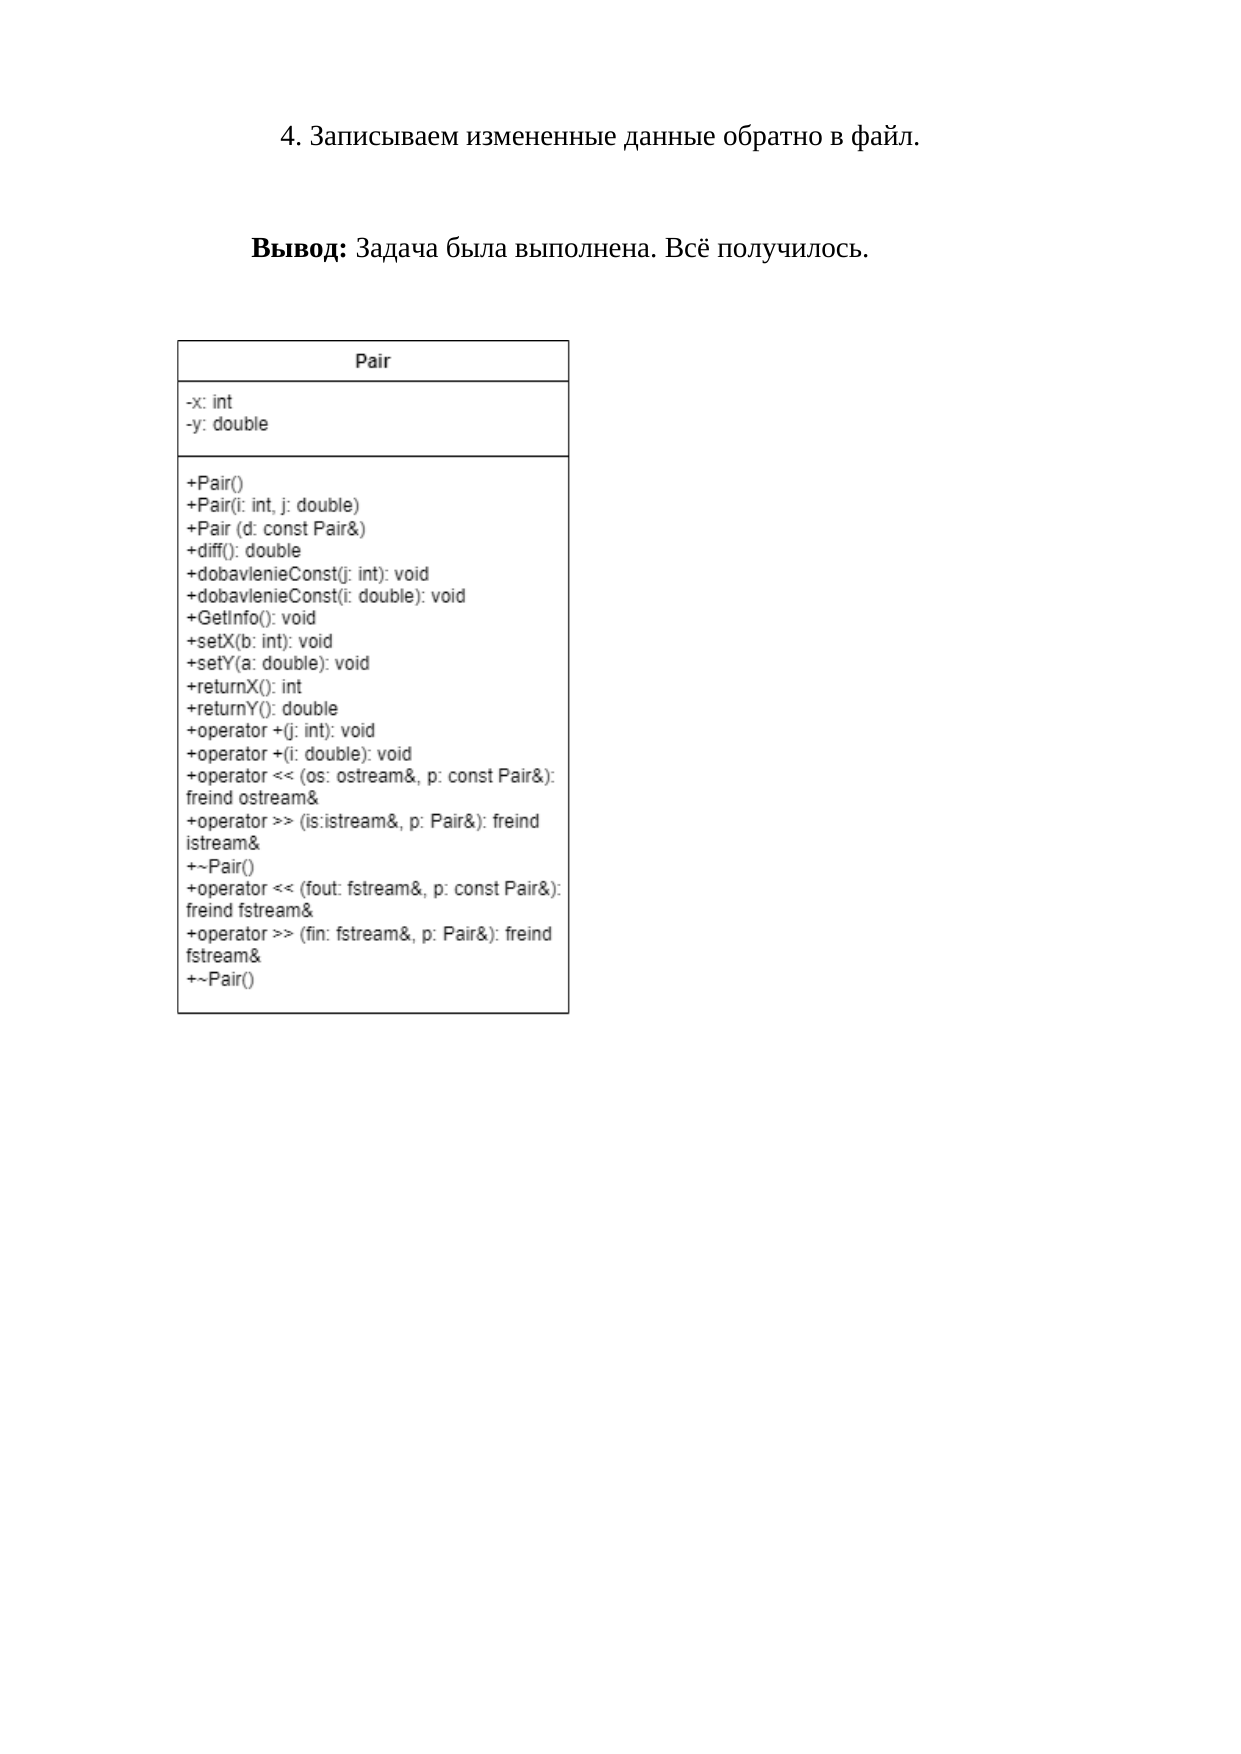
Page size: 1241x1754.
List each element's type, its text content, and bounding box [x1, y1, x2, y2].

text Вывод: Задача была выполнена. Всё получилось. [177, 231, 1152, 264]
text 4. Записываем измененные данные обратно в файл. [177, 118, 1152, 152]
picture [177, 340, 570, 1019]
